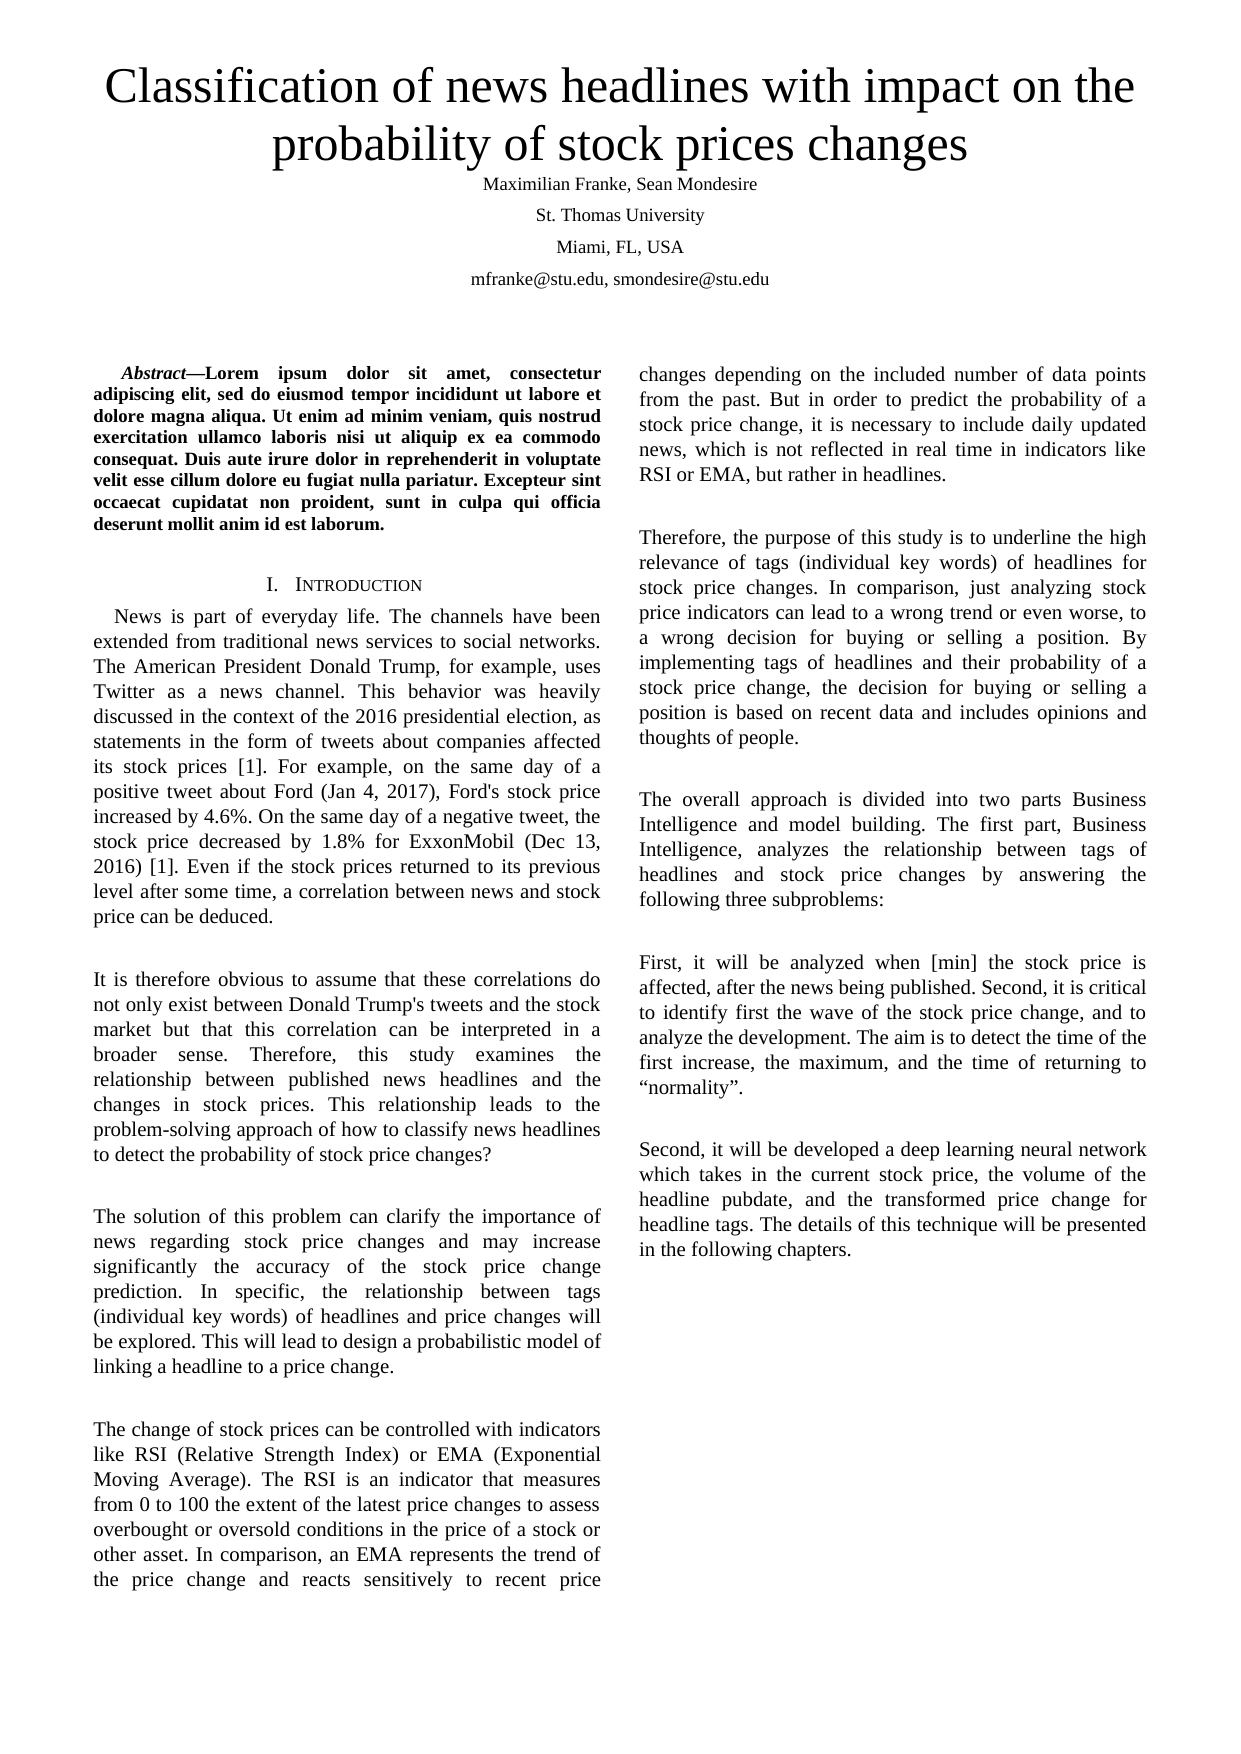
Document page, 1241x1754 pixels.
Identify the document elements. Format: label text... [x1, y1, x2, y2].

text The overall approach is divided into two parts Business Intelligence and model building. The first part, Business Intelligence, analyzes the relationship between tags of headlines and stock price changes by answering the following three subproblems: [639, 787, 1147, 912]
text The solution of this problem can clarify the importance of news regarding stock price changes and may increase significantly the accuracy of the stock price change prediction. In specific, the relationship between tags (individual key words) of headlines and price changes will be explored. This will lead to design a probabilistic model of linking a headline to a price change. [93, 1204, 601, 1379]
text It is therefore obvious to assume that these correlations do not only exist between Donald Trump's tweets and the stock market but that this correlation can be interpreted in a broader sense. Therefore, this study examines the relationship between published news headlines and the changes in stock prices. This relationship leads to the problem-solving approach of how to classify news headlines to detect the probability of stock price changes? [93, 966, 601, 1166]
text Classification of news headlines with impact on the probability of stock prices changes [93, 56, 1147, 171]
text Therefore, the purpose of this study is to underline the high relevance of tags (individual key words) of headlines for stock price changes. In comparison, just analyzing stock price indicators can lead to a wrong trend or even worse, to a wrong decision for buying or selling a position. By implementing tags of headlines and their probability of a stock price change, the decision for buying or selling a position is based on recent data and includes opinions and thoughts of people. [639, 524, 1147, 749]
subtitle Introduction [93, 572, 601, 596]
text The change of stock prices can be controlled with indicators like RSI (Relative Strength Index) or EMA (Exponential Moving Average). The RSI is an indicator that measures from 0 to 100 the extent of the latest price changes to assess overbought or oversold conditions in the price of a stock or other asset. In comparison, an EMA represents the trend of the price change and reacts sensitively to recent price changes depending on the included number of data points from the past. But in order to predict the probability of a stock price change, it is necessary to include daily updated news, which is not reflected in real time in indicators like RSI or EMA, but rather in headlines. [93, 1416, 601, 1591]
text Second, it will be developed a deep learning neural network which takes in the current stock price, the volume of the headline pubdate, and the transformed price change for headline tags. The details of this technique will be presented in the following chapters. [639, 1137, 1147, 1262]
text News is part of everyday life. The channels have been extended from traditional news services to social networks. The American President Donald Trump, for example, uses Twitter as a news channel. This behavior was heavily discussed in the context of the 2016 presidential election, as statements in the form of tweets about companies affected its stock prices [1]. For example, on the same day of a positive tweet about Ford (Jan 4, 2017), Ford's stock price increased by 4.6%. On the same day of a negative tweet, the stock price decreased by 1.8% for ExxonMobil (Dec 13, 2016) [1]. Even if the stock prices returned to its previous level after some time, a correlation between news and stock price can be deduced. [93, 604, 601, 929]
text Abstract—Lorem ipsum dolor sit amet, consectetur adipiscing elit, sed do eiusmod tempor incididunt ut labore et dolore magna aliqua. Ut enim ad minim veniam, quis nostrud exercitation ullamco laboris nisi ut aliquip ex ea commodo consequat. Duis aute irure dolor in reprehenderit in voluptate velit esse cillum dolore eu fugiat nulla pariatur. Excepteur sint occaecat cupidatat non proident, sunt in culpa qui officia deserunt mollit anim id est laborum. [93, 362, 601, 534]
text The change of stock prices can be controlled with indicators like RSI (Relative Strength Index) or EMA (Exponential Moving Average). The RSI is an indicator that measures from 0 to 100 the extent of the latest price changes to assess overbought or oversold conditions in the price of a stock or other asset. In comparison, an EMA represents the trend of the price change and reacts sensitively to recent price changes depending on the included number of data points from the past. But in order to predict the probability of a stock price change, it is necessary to include daily updated news, which is not reflected in real time in indicators like RSI or EMA, but rather in headlines. [639, 362, 1147, 487]
text First, it will be analyzed when [min] the stock price is affected, after the news being published. Second, it is critical to identify first the wave of the stock price change, and to analyze the development. The aim is to detect the time of the first increase, the maximum, and the time of returning to “normality”. [639, 949, 1147, 1099]
